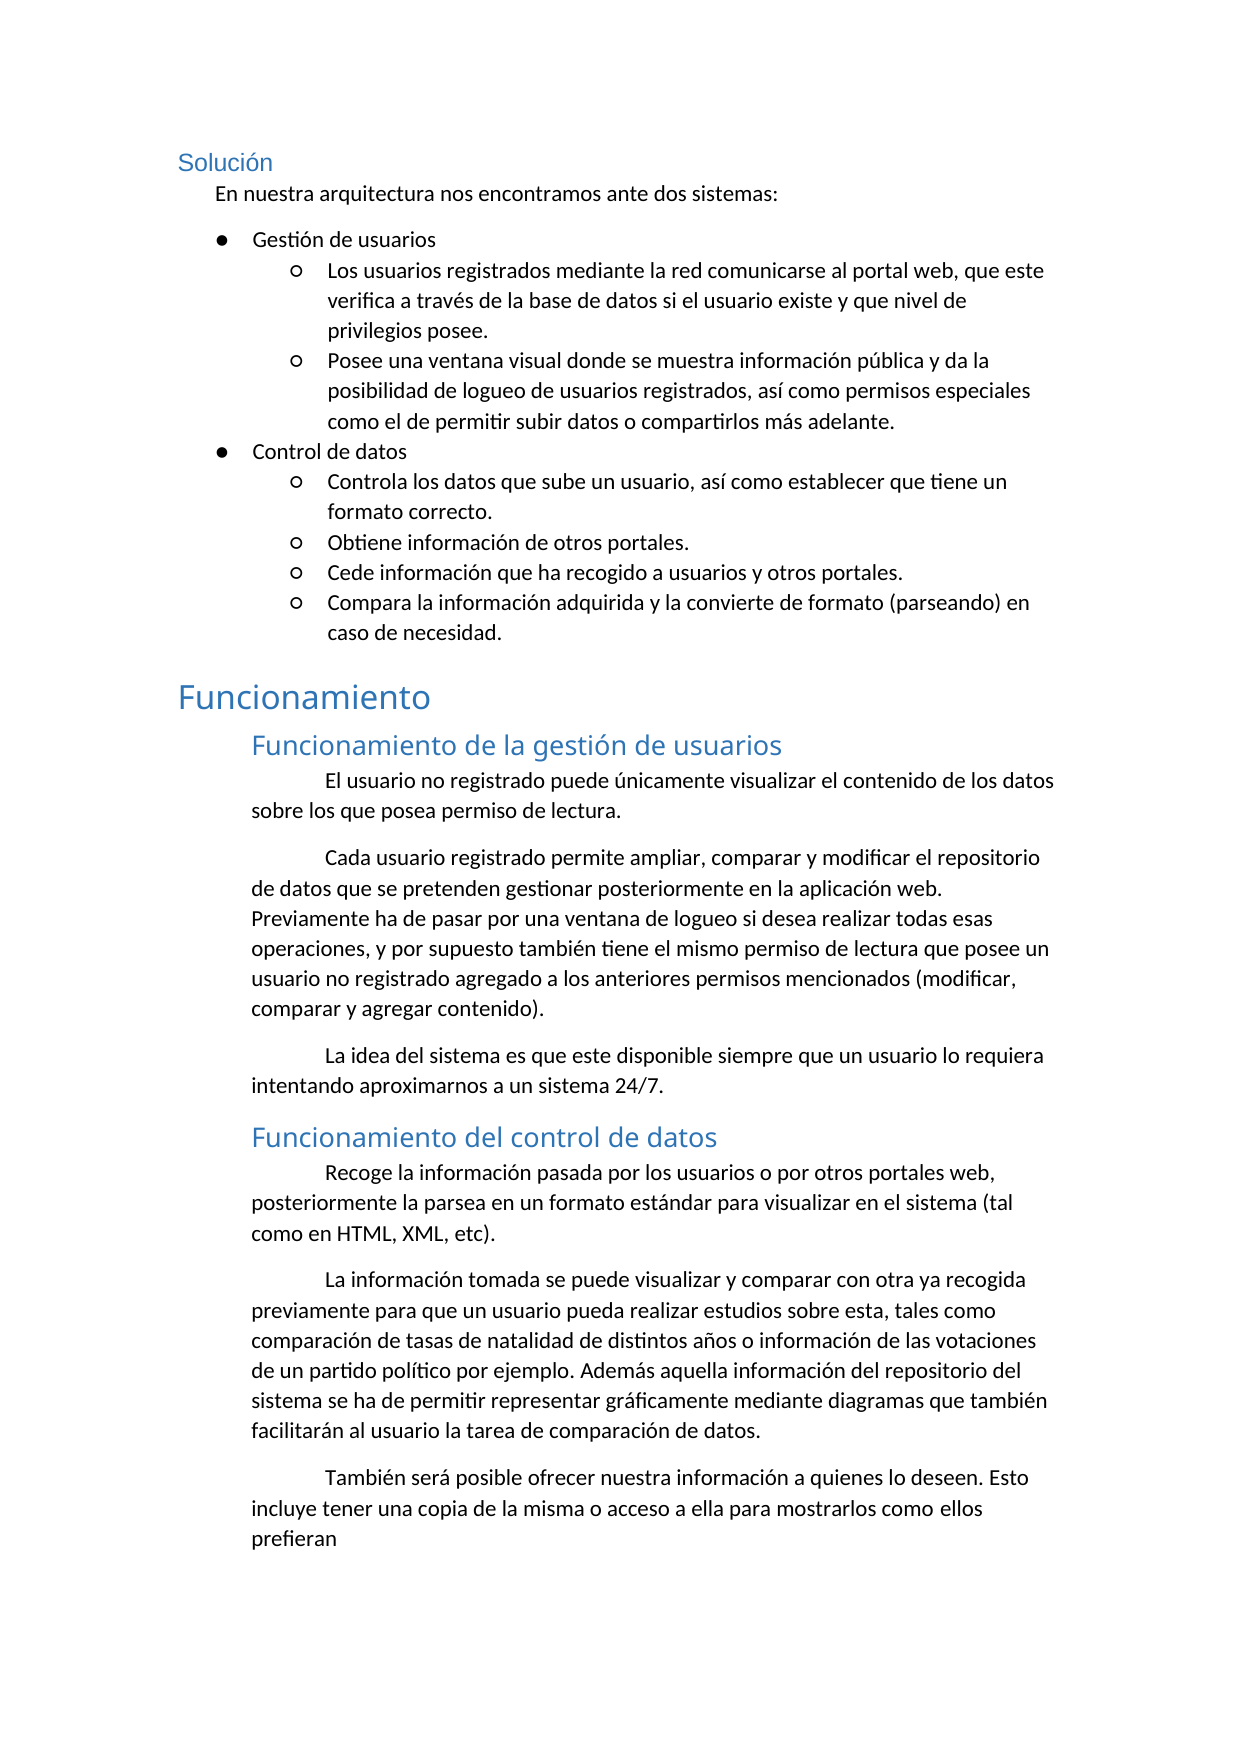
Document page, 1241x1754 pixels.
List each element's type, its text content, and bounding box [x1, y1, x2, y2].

subtitle Funcionamiento de la gestión de usuarios [177, 727, 1063, 763]
subtitle Funcionamiento del control de datos [177, 1118, 1063, 1155]
text También será posible ofrecer nuestra información a quienes lo deseen. Esto incluye tener una copia de la misma o acceso a ella para mostrarlos como ellos prefieran [251, 1463, 1063, 1552]
list Control de datos [215, 437, 1063, 465]
list Cede información que ha recogido a usuarios y otros portales. [290, 558, 1063, 586]
text El usuario no registrado puede únicamente visualizar el contenido de los datos sobre los que posea permiso de lectura. [251, 766, 1063, 824]
text Cada usuario registrado permite ampliar, comparar y modificar el repositorio de datos que se pretenden gestionar posteriormente en la aplicación web. Previamente ha de pasar por una ventana de logueo si desea realizar todas esas operaciones, y por supuesto también tiene el mismo permiso de lectura que posee un usuario no registrado agregado a los anteriores permisos mencionados (modificar, comparar y agregar contenido). [251, 843, 1063, 1022]
text En nuestra arquitectura nos encontramos ante dos sistemas: [177, 179, 1063, 207]
list Gestión de usuarios [215, 226, 1063, 253]
subtitle Funcionamiento [177, 673, 1063, 719]
text La idea del sistema es que este disponible siempre que un usuario lo requiera intentando aproximarnos a un sistema 24/7. [251, 1041, 1063, 1099]
list Obtiene información de otros portales. [290, 528, 1063, 556]
text Recoge la información pasada por los usuarios o por otros portales web, posteriormente la parsea en un formato estándar para visualizar en el sistema (tal como en HTML, XML, etc). [251, 1158, 1063, 1247]
text La información tomada se puede visualizar y comparar con otra ya recogida previamente para que un usuario pueda realizar estudios sobre esta, tales como comparación de tasas de natalidad de distintos años o información de las votaciones de un partido político por ejemplo. Además aquella información del repositorio del sistema se ha de permitir representar gráficamente mediante diagramas que también facilitarán al usuario la tarea de comparación de datos. [251, 1266, 1063, 1444]
list Compara la información adquirida y la convierte de formato (parseando) en caso de necesidad. [290, 588, 1063, 646]
text Solución [177, 148, 1063, 176]
list Los usuarios registrados mediante la red comunicarse al portal web, que este verifica a través de la base de datos si el usuario existe y que nivel de privilegios posee. [290, 256, 1063, 344]
list Posee una ventana visual donde se muestra información pública y da la posibilidad de logueo de usuarios registrados, así como permisos especiales como el de permitir subir datos o compartirlos más adelante. [290, 346, 1063, 435]
list Controla los datos que sube un usuario, así como establecer que tiene un formato correcto. [290, 467, 1063, 525]
